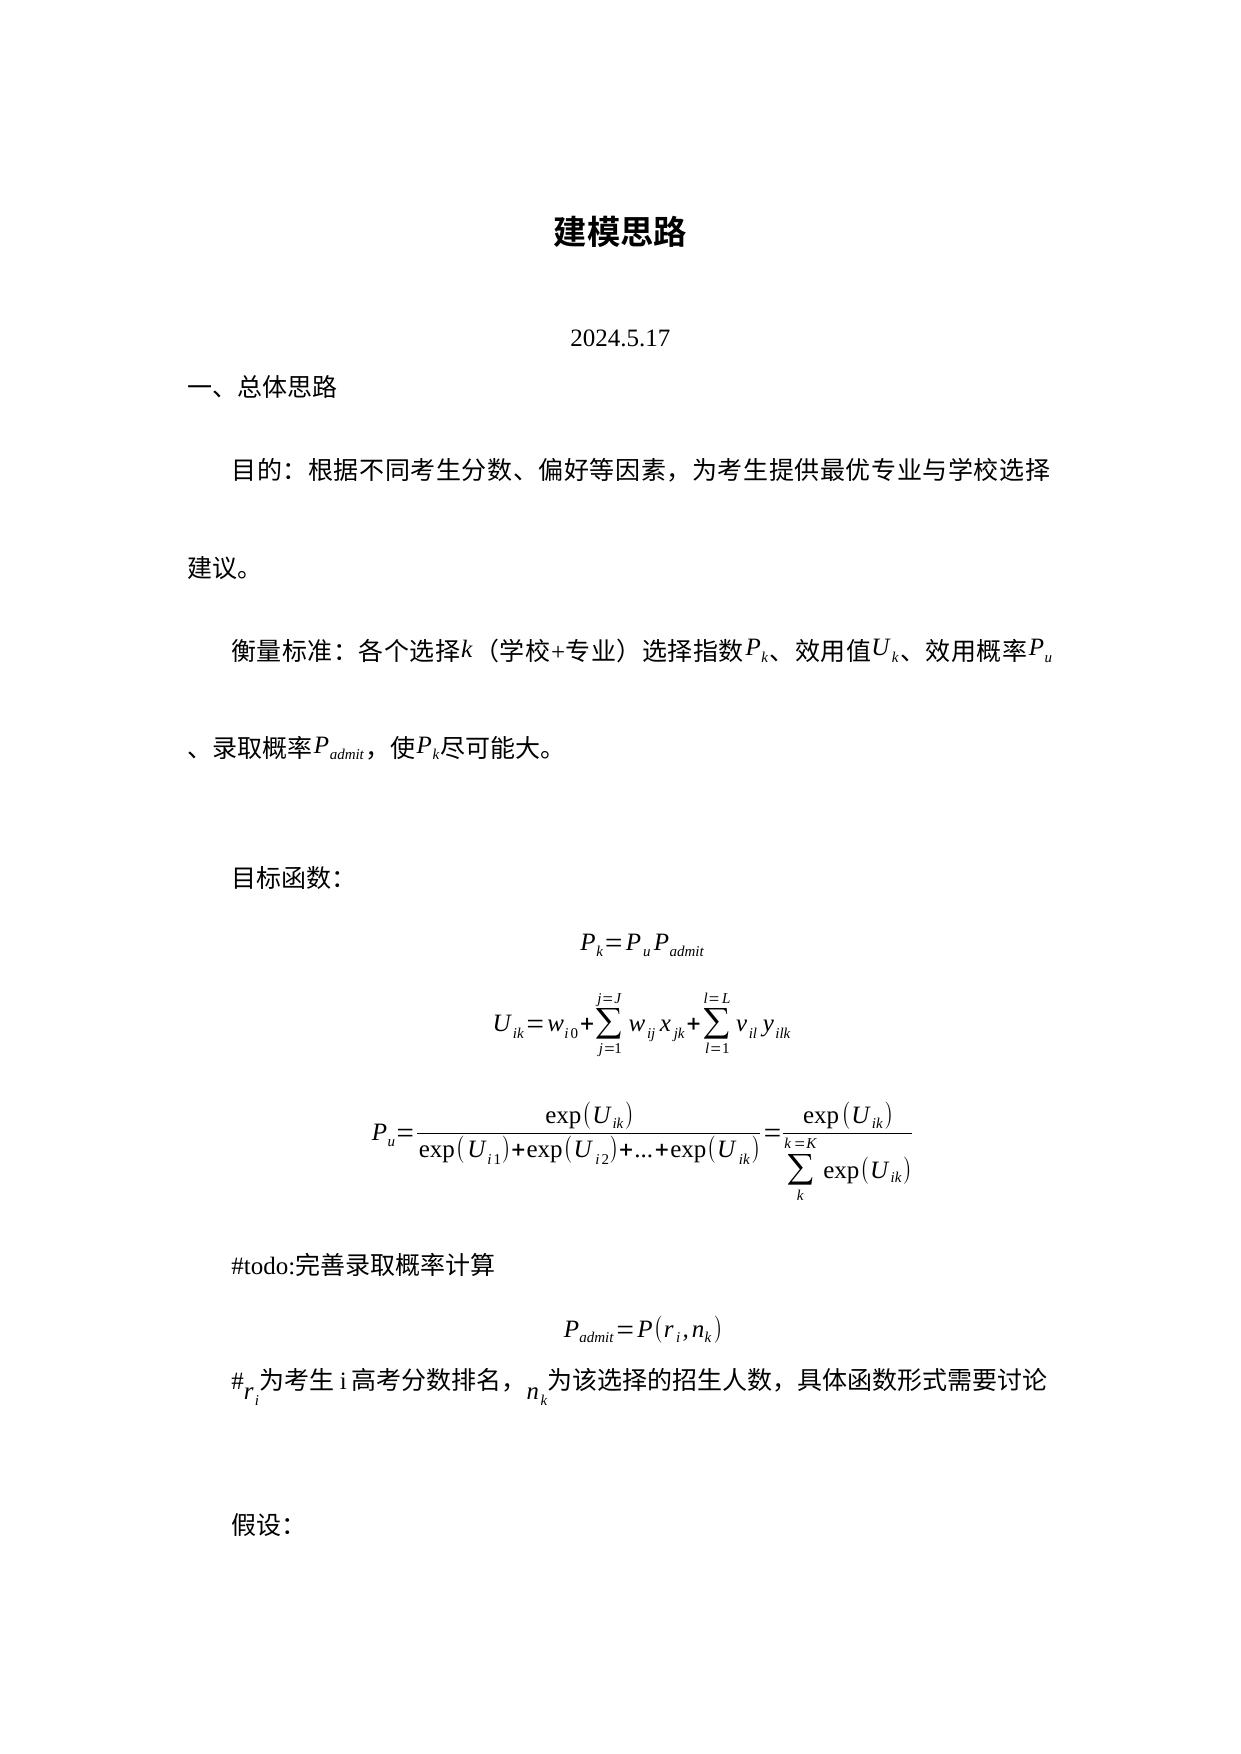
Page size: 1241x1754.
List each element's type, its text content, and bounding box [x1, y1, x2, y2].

list 衡量标准：各个选择（学校+专业）选择指数、效用值、效用概率、录取概率，使尽可能大。 [187, 617, 1053, 779]
text 2024.5.17 [187, 321, 1053, 353]
list #为考生i高考分数排名，为该选择的招生人数，具体函数形式需要讨论 [187, 1361, 1053, 1426]
list 总体思路 [187, 353, 1053, 418]
list 假设： [187, 1491, 1053, 1556]
list 目的：根据不同考生分数、偏好等因素，为考生提供最优专业与学校选择建议。 [187, 436, 1053, 599]
subtitle 建模思路 [187, 197, 1053, 262]
list 目标函数： [187, 844, 1053, 909]
list #todo:完善录取概率计算 [187, 1231, 1053, 1296]
